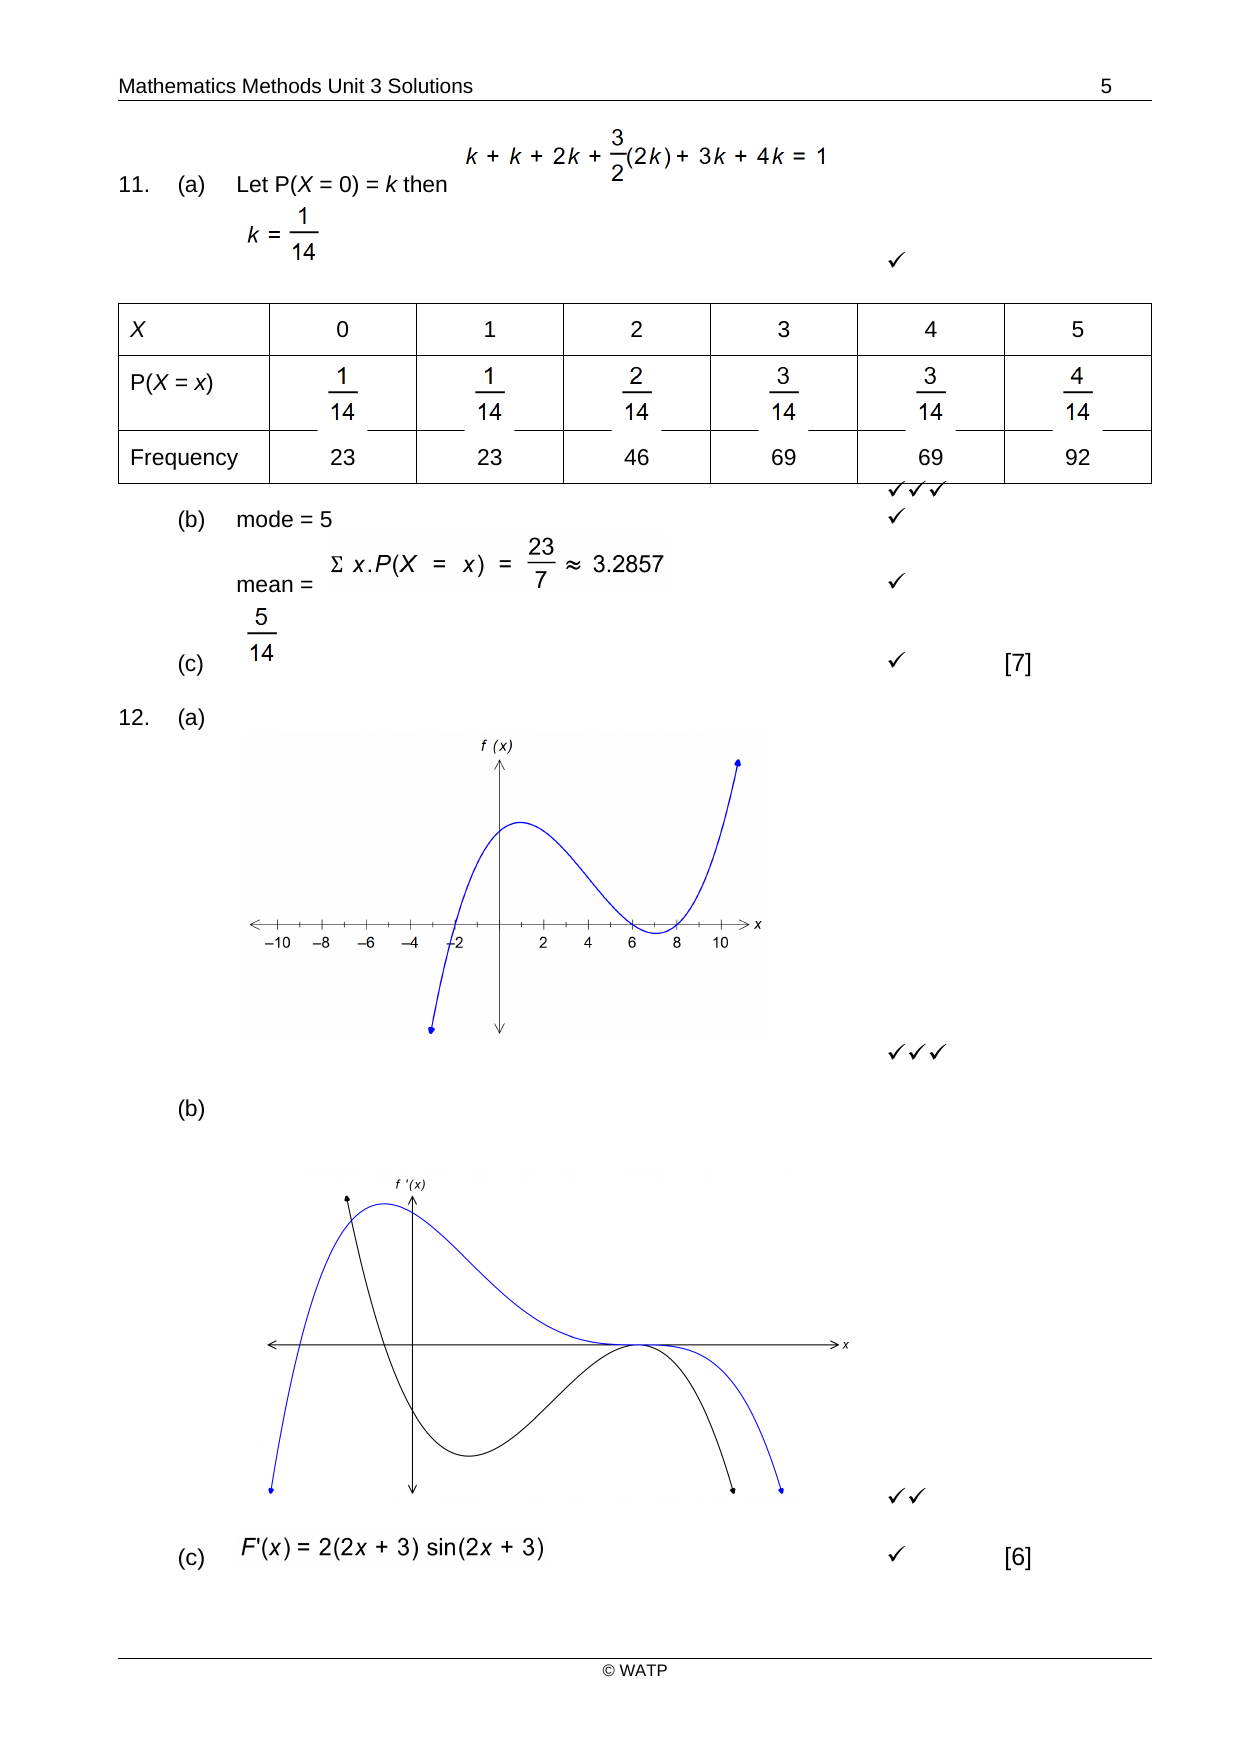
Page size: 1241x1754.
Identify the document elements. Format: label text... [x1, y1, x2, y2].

table_header 4 [858, 304, 1004, 355]
table_cell [711, 356, 758, 430]
table_header 5 [1005, 304, 1151, 355]
picture [611, 356, 662, 431]
picture [236, 597, 287, 672]
table_cell 69 [858, 431, 1004, 482]
picture [236, 1533, 548, 1566]
text (b) mode = 5 [118, 506, 1152, 533]
text (c) [7] [118, 598, 1152, 677]
table_cell [858, 356, 905, 430]
picture [262, 1174, 853, 1499]
picture [236, 196, 329, 271]
table_cell 92 [1005, 431, 1151, 482]
picture [905, 356, 956, 431]
table_cell [1103, 356, 1151, 430]
table_cell P(X = x) [119, 356, 269, 430]
table_cell [956, 356, 1004, 430]
picture [326, 533, 669, 593]
table_cell 23 [417, 431, 563, 482]
text (b) [118, 1095, 1152, 1122]
table_cell [417, 356, 464, 430]
table_cell Frequency [119, 431, 269, 482]
table_header X [119, 304, 269, 355]
table_cell 46 [564, 431, 710, 482]
table_cell [1005, 356, 1052, 430]
picture [1052, 356, 1103, 431]
table_header 2 [564, 304, 710, 355]
table_cell [270, 356, 317, 430]
table_cell [564, 356, 611, 430]
table_cell [809, 356, 857, 430]
picture [454, 118, 840, 192]
picture [758, 356, 809, 431]
table_cell 23 [270, 431, 416, 482]
picture [317, 356, 368, 431]
table_cell 69 [711, 431, 857, 482]
text 12. (a) [118, 704, 1152, 730]
table_header 3 [711, 304, 857, 355]
table_cell [662, 356, 710, 430]
table_cell [515, 356, 563, 430]
table_header 0 [270, 304, 416, 355]
picture [243, 733, 768, 1040]
table_cell [368, 356, 416, 430]
table_header 1 [417, 304, 563, 355]
picture [464, 356, 515, 431]
